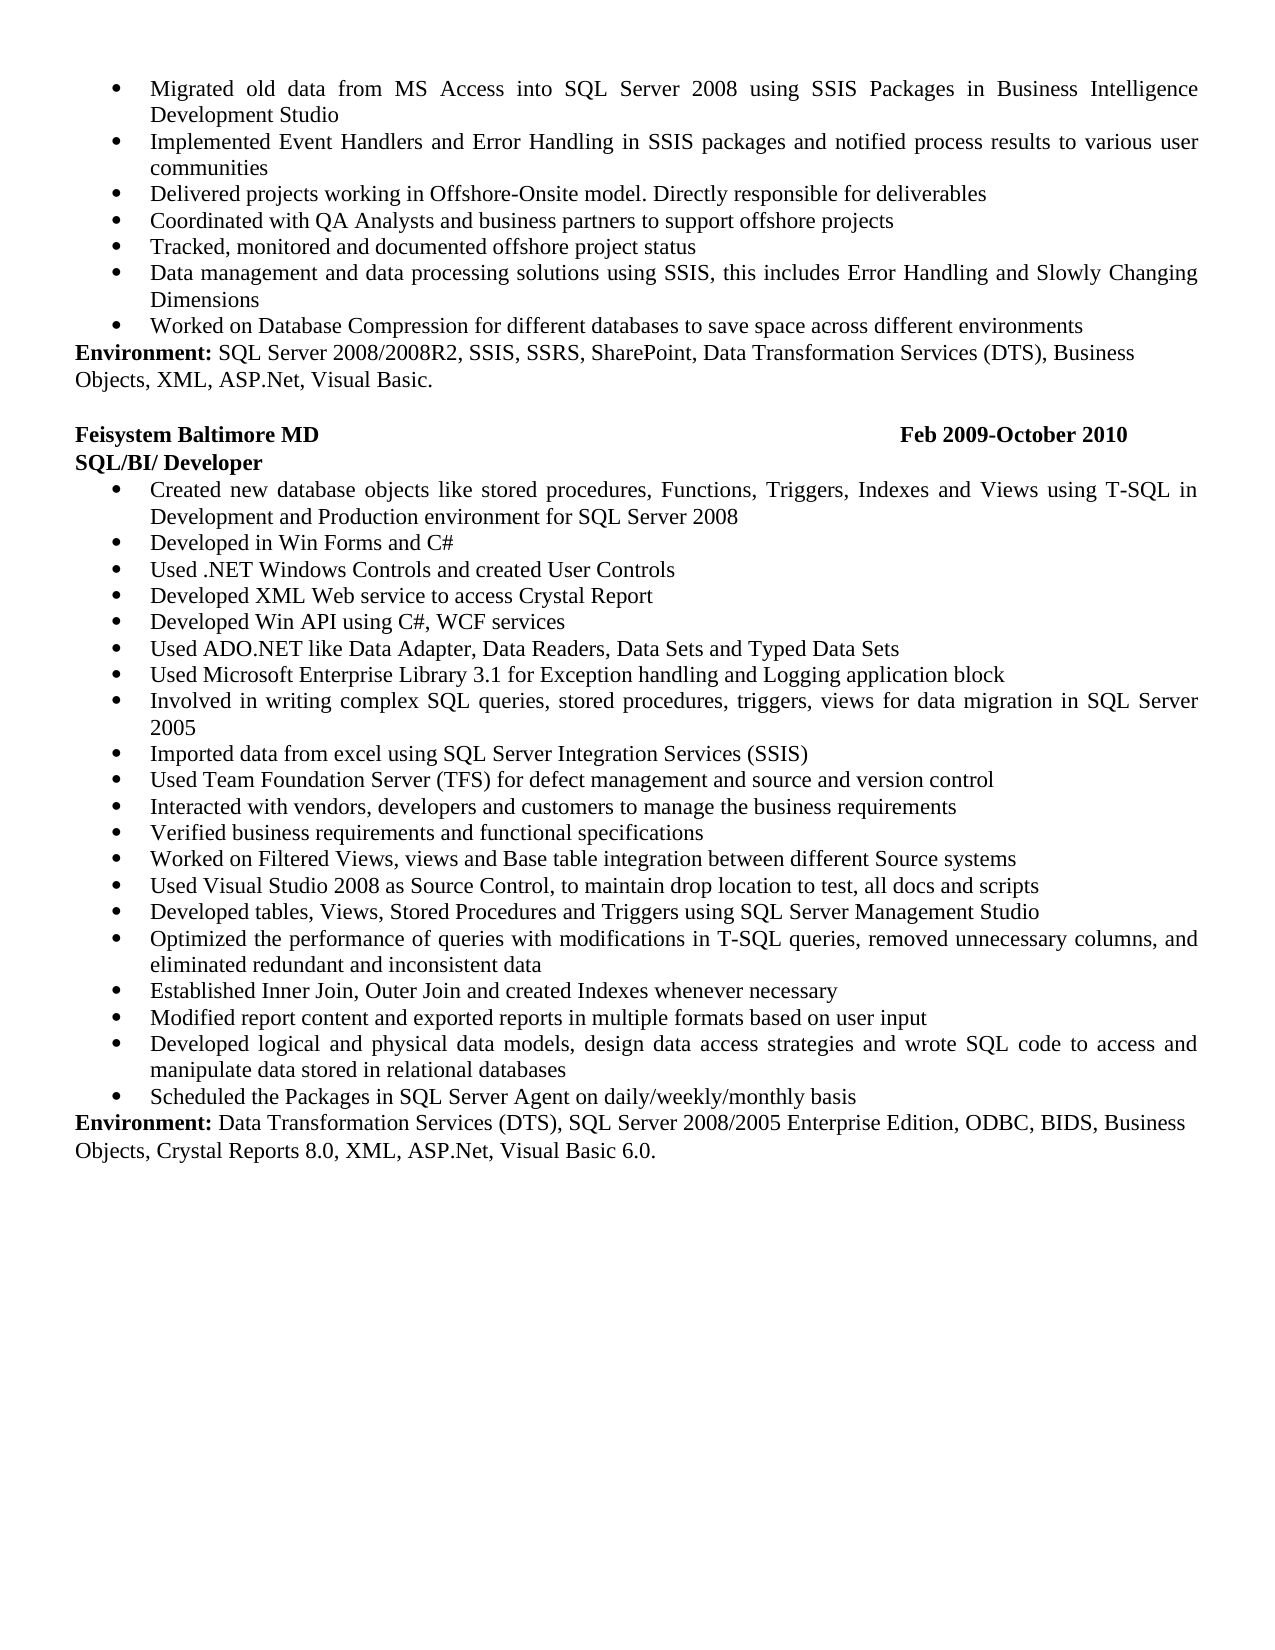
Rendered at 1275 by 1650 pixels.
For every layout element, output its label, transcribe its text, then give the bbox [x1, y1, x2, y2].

list Migrated old data from MS Access into SQL Server 2008 using SSIS Packages in Business Intelligence Development Studio [112, 75, 1200, 128]
list Established Inner Join, Outer Join and created Indexes whenever necessary [112, 977, 1200, 1004]
list Developed in Win Forms and C# [112, 529, 1200, 556]
text Environment: SQL Server 2008/2008R2, SSIS, SSRS, SharePoint, Data Transformation Services (DTS), Business Objects, XML, ASP.Net, Visual Basic. [75, 338, 1200, 392]
list Used .NET Windows Controls and created User Controls [112, 556, 1200, 582]
text Feisystem Baltimore MD Feb 2009-October 2010 [75, 421, 1200, 448]
text Environment: Data Transformation Services (DTS), SQL Server 2008/2005 Enterprise Edition, ODBC, BIDS, Business Objects, Crystal Reports 8.0, XML, ASP.Net, Visual Basic 6.0. [75, 1109, 1200, 1163]
list Developed tables, Views, Stored Procedures and Triggers using SQL Server Management Studio [112, 898, 1200, 924]
list Developed Win API using C#, WCF services [112, 608, 1200, 635]
list Scheduled the Packages in SQL Server Agent on daily/weekly/monthly basis [112, 1083, 1200, 1109]
list Imported data from excel using SQL Server Integration Services (SSIS) [112, 740, 1200, 766]
list Implemented Event Handlers and Error Handling in SSIS packages and notified process results to various user communities [112, 128, 1200, 180]
list Delivered projects working in Offshore-Onsite model. Directly responsible for deliverables [112, 180, 1200, 207]
list Data management and data processing solutions using SSIS, this includes Error Handling and Slowly Changing Dimensions [112, 259, 1200, 312]
list Coordinated with QA Analysts and business partners to support offshore projects [112, 207, 1200, 233]
list Tracked, monitored and documented offshore project status [112, 233, 1200, 259]
list Interacted with vendors, developers and customers to manage the business requirements [112, 793, 1200, 819]
list Used Team Foundation Server (TFS) for defect management and source and version control [112, 766, 1200, 793]
list Developed logical and physical data models, design data access strategies and wrote SQL code to access and manipulate data stored in relational databases [112, 1030, 1200, 1083]
list Verified business requirements and functional specifications [112, 819, 1200, 846]
list Developed XML Web service to access Crystal Report [112, 582, 1200, 608]
list Used Visual Studio 2008 as Source Control, to maintain drop location to test, all docs and scripts [112, 872, 1200, 898]
list Optimized the performance of queries with modifications in T-SQL queries, removed unnecessary columns, and eliminated redundant and inconsistent data [112, 924, 1200, 977]
list Worked on Database Compression for different databases to save space across different environments [112, 312, 1200, 338]
list Created new database objects like stored procedures, Functions, Triggers, Indexes and Views using T-SQL in Development and Production environment for SQL Server 2008 [112, 477, 1200, 529]
list Used Microsoft Enterprise Library 3.1 for Exception handling and Logging application block [112, 661, 1200, 687]
list Modified report content and exported reports in multiple formats based on user input [112, 1004, 1200, 1030]
list Worked on Filtered Views, views and Base table integration between different Source systems [112, 846, 1200, 872]
text SQL/BI/ Developer [75, 449, 1200, 475]
list Involved in writing complex SQL queries, stored procedures, triggers, views for data migration in SQL Server 2005 [112, 687, 1200, 740]
list Used ADO.NET like Data Adapter, Data Readers, Data Sets and Typed Data Sets [112, 635, 1200, 661]
